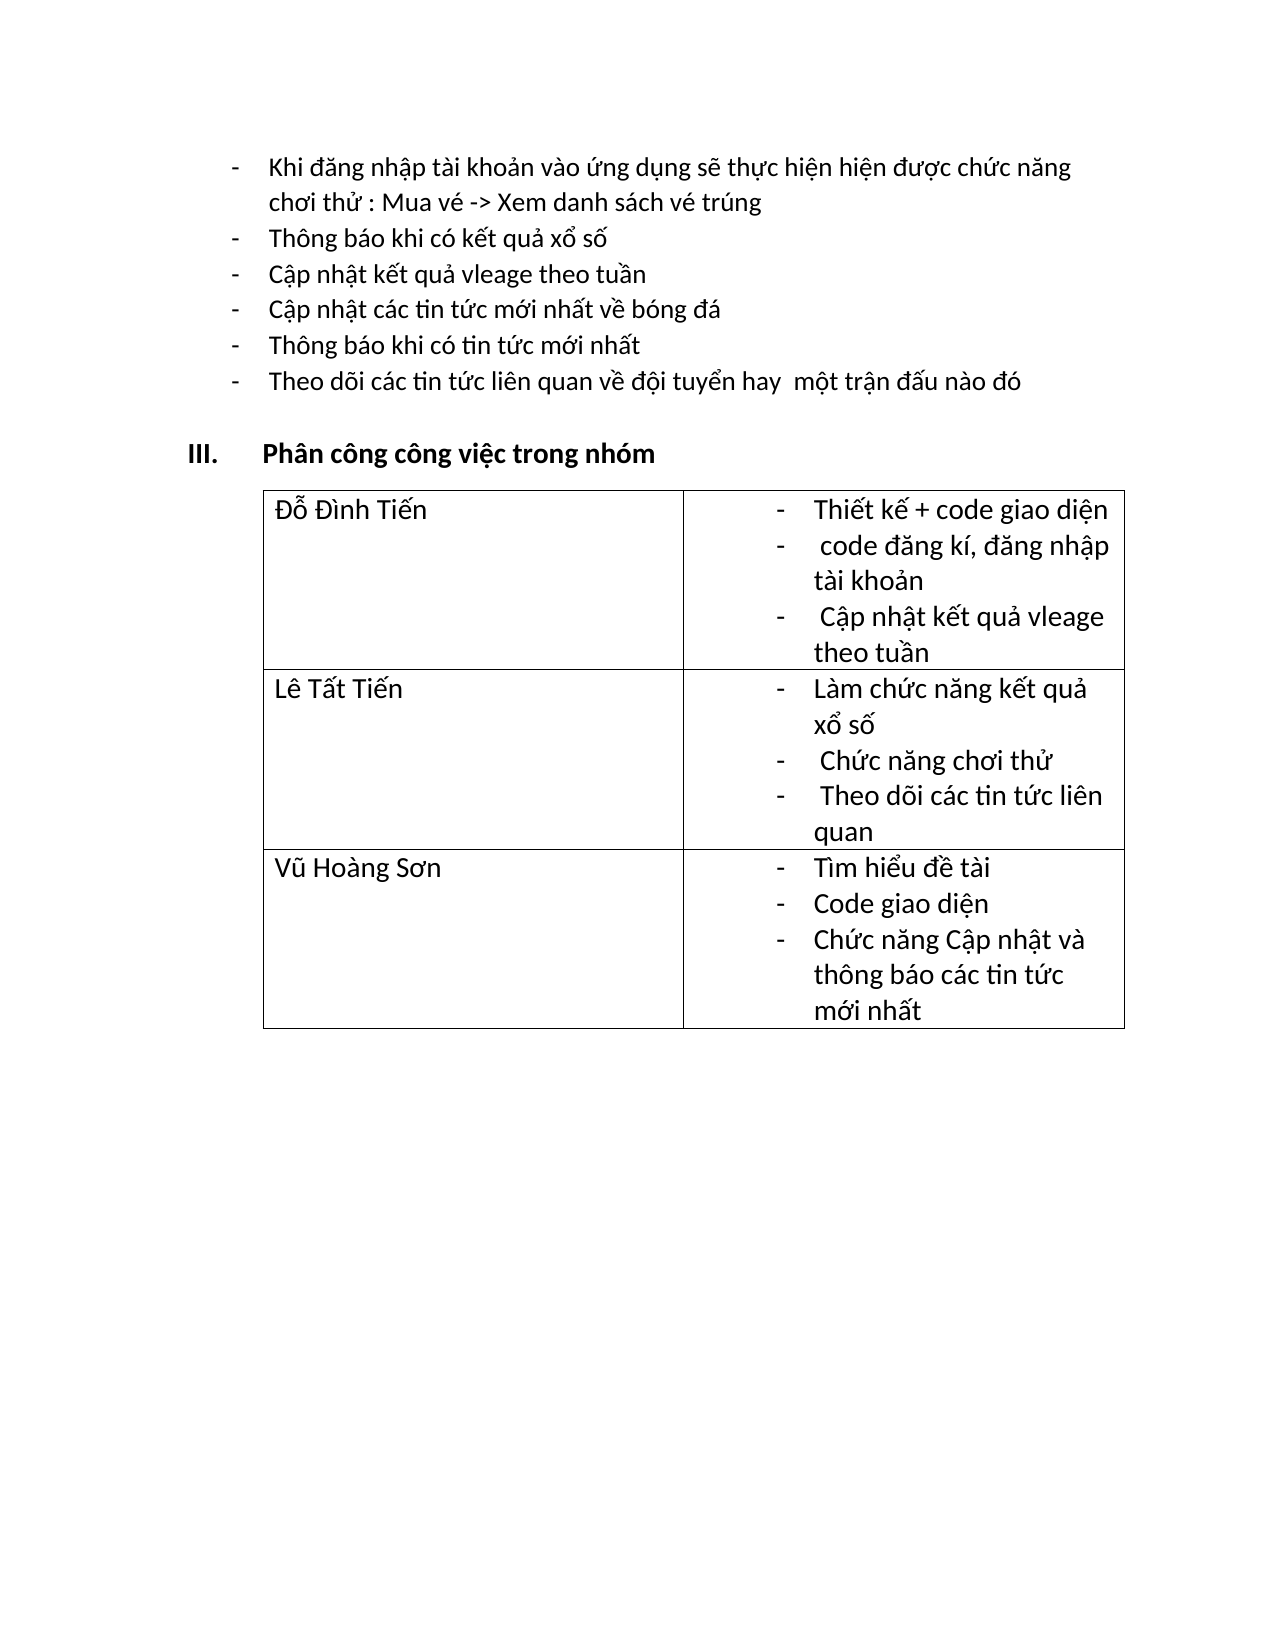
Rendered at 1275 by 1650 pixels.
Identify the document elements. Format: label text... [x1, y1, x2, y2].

list Thông báo khi có tin tức mới nhất [231, 328, 1125, 361]
table_cell Tìm hiểu đề tài Code giao diện Chức năng Cập nhật và thông báo các tin tức mới nhất [684, 850, 1124, 1028]
list Phân công công việc trong nhóm [187, 435, 1125, 471]
table_cell Vũ Hoàng Sơn [264, 850, 683, 1028]
list Theo dõi các tin tức liên quan về đội tuyển hay một trận đấu nào đó [231, 364, 1125, 397]
list Cập nhật các tin tức mới nhất về bóng đá [231, 292, 1125, 326]
table_header Thiết kế + code giao diện code đăng kí, đăng nhập tài khoản Cập nhật kết quả vleage theo tuần [684, 491, 1124, 669]
list Thông báo khi có kết quả xổ số [231, 221, 1125, 254]
table_header Đỗ Đình Tiến [264, 491, 683, 669]
table_cell Lê Tất Tiến [264, 670, 683, 848]
list Khi đăng nhập tài khoản vào ứng dụng sẽ thực hiện hiện được chức năng chơi thử : Mua vé -> Xem danh sách vé trúng [231, 150, 1125, 219]
table_cell Làm chức năng kết quả xổ số Chức năng chơi thử Theo dõi các tin tức liên quan [684, 670, 1124, 848]
list Cập nhật kết quả vleage theo tuần [231, 257, 1125, 290]
